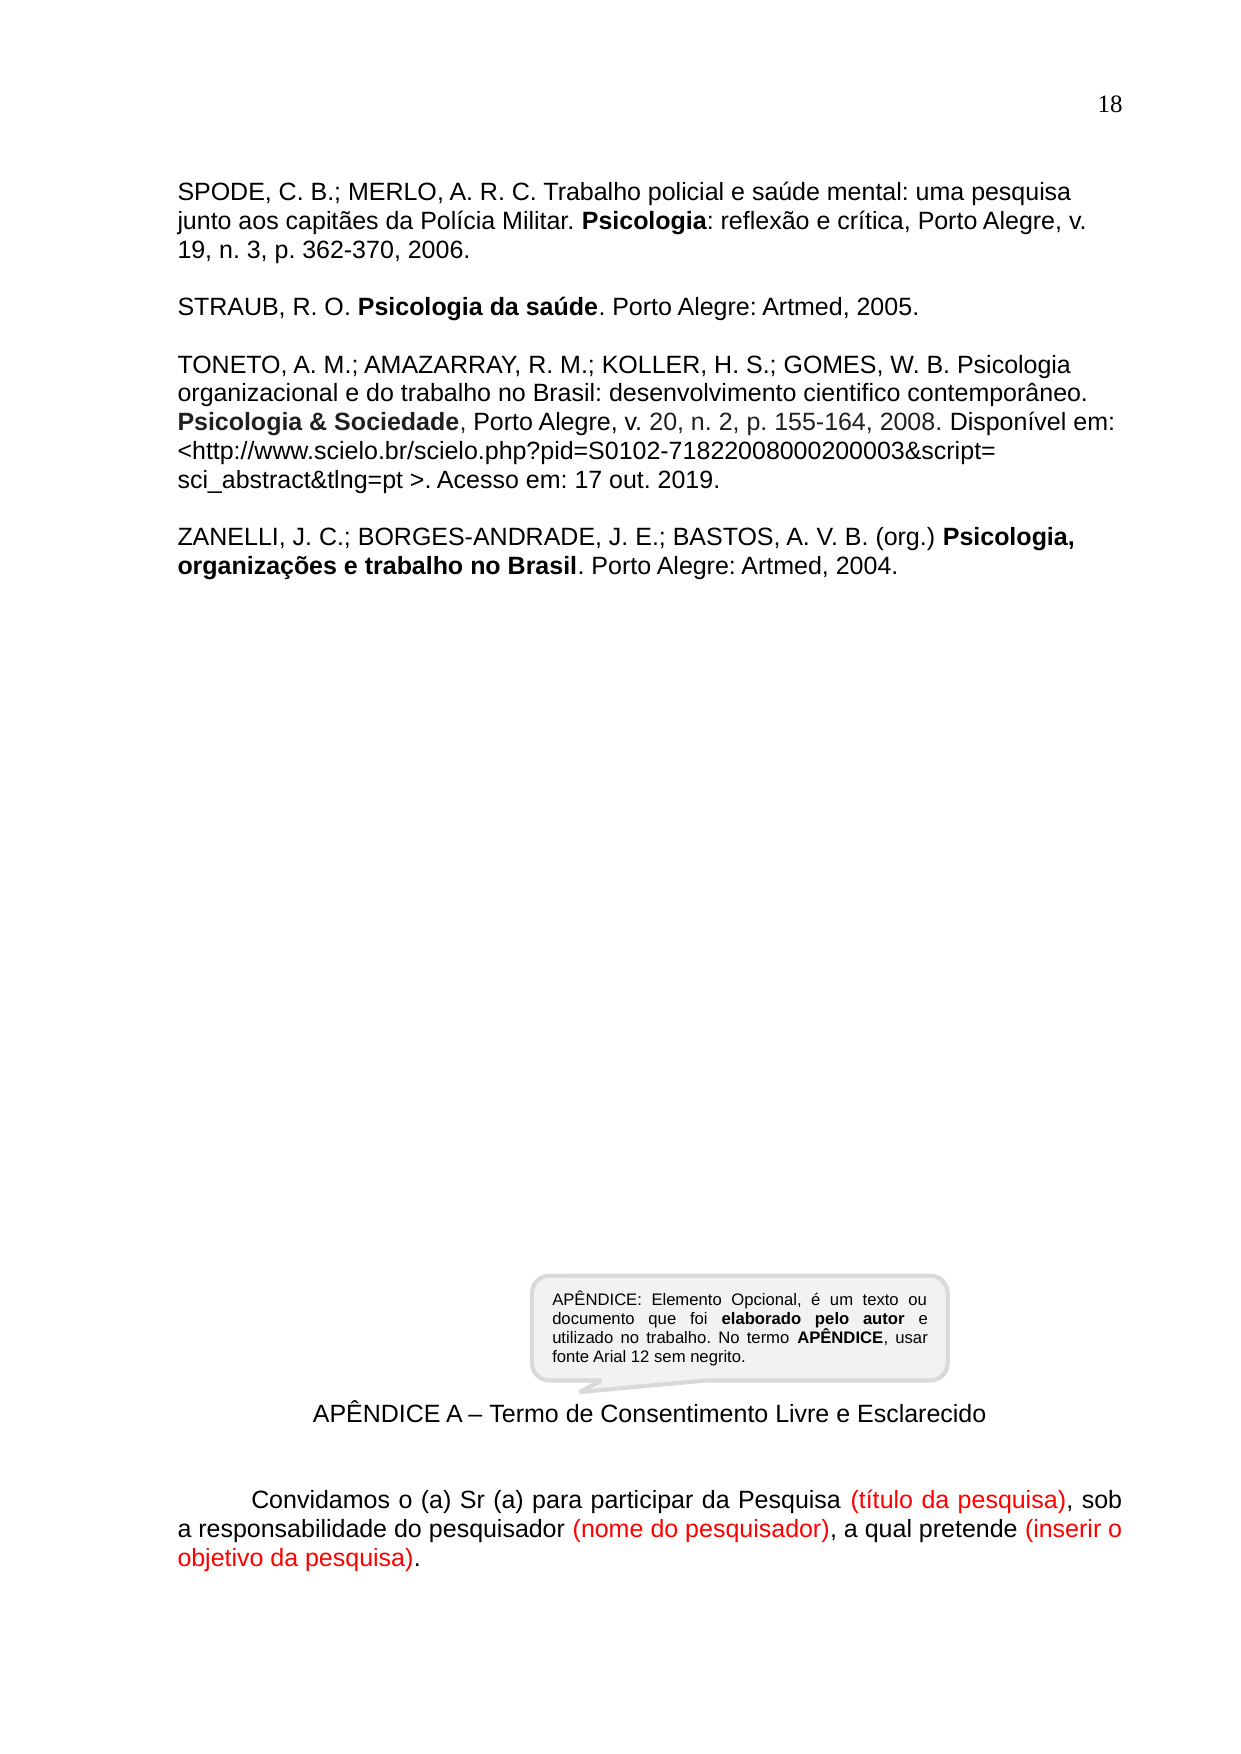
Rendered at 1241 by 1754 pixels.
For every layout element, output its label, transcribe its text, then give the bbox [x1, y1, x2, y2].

text TONETO, A. M.; AMAZARRAY, R. M.; KOLLER, H. S.; GOMES, W. B. Psicologia organizacional e do trabalho no Brasil: desenvolvimento cientifico contemporâneo. Psicologia & Sociedade, Porto Alegre, v. 20, n. 2, p. 155-164, 2008. Disponível em: <http://www.scielo.br/scielo.php?pid=S0102-71822008000200003&script= sci_abstract&tlng=pt >. Acesso em: 17 out. 2019. [177, 350, 1122, 493]
text SPODE, C. B.; MERLO, A. R. C. Trabalho policial e saúde mental: uma pesquisa junto aos capitães da Polícia Militar. Psicologia: reflexão e crítica, Porto Alegre, v. 19, n. 3, p. 362-370, 2006. [177, 177, 1122, 263]
text Convidamos o (a) Sr (a) para participar da Pesquisa (título da pesquisa), sob a responsabilidade do pesquisador (nome do pesquisador), a qual pretende (inserir o objetivo da pesquisa). [177, 1485, 1122, 1572]
subtitle APÊNDICE A – Termo de Consentimento Livre e Esclarecido [177, 1399, 1122, 1428]
text ZANELLI, J. C.; BORGES-ANDRADE, J. E.; BASTOS, A. V. B. (org.) Psicologia, organizações e trabalho no Brasil. Porto Alegre: Artmed, 2004. [177, 522, 1122, 580]
text STRAUB, R. O. Psicologia da saúde. Porto Alegre: Artmed, 2005. [177, 292, 1122, 321]
